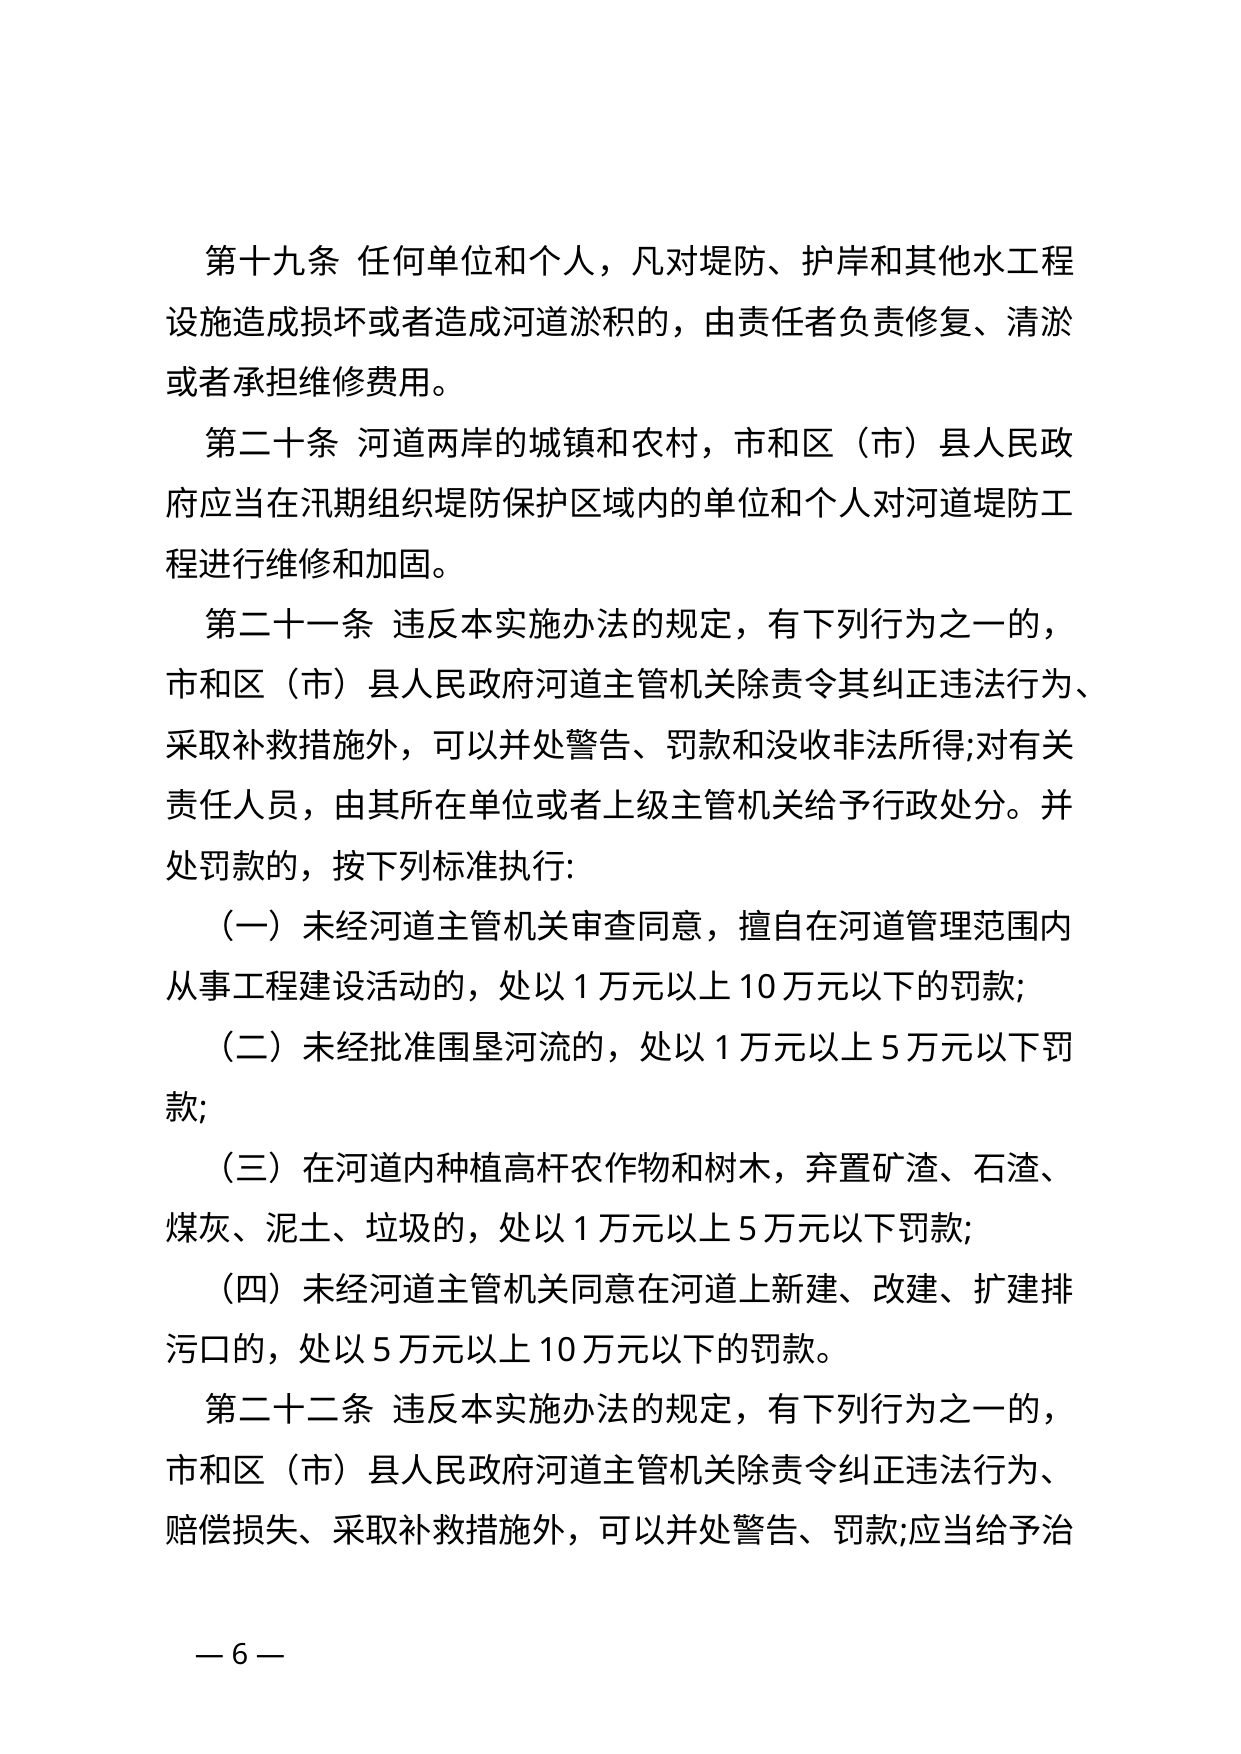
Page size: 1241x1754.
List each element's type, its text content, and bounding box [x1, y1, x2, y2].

text （四）未经河道主管机关同意在河道上新建、改建、扩建排污口的，处以5万元以上10万元以下的罚款。 [165, 1253, 1075, 1373]
text 第二十一条 违反本实施办法的规定，有下列行为之一的，市和区（市）县人民政府河道主管机关除责令其纠正违法行为、采取补救措施外，可以并处警告、罚款和没收非法所得;对有关责任人员，由其所在单位或者上级主管机关给予行政处分。并处罚款的，按下列标准执行: [165, 588, 1075, 890]
text （三）在河道内种植高杆农作物和树木，弃置矿渣、石渣、煤灰、泥土、垃圾的，处以1万元以上5万元以下罚款; [165, 1132, 1075, 1253]
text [165, 1373, 1075, 1555]
text 第十九条 任何单位和个人，凡对堤防、护岸和其他水工程设施造成损坏或者造成河道淤积的，由责任者负责修复、清淤或者承担维修费用。 [165, 226, 1075, 407]
text （一）未经河道主管机关审查同意，擅自在河道管理范围内从事工程建设活动的，处以1万元以上10万元以下的罚款; [165, 890, 1075, 1011]
text （二）未经批准围垦河流的，处以1万元以上5万元以下罚款; [165, 1011, 1075, 1132]
text 第二十条 河道两岸的城镇和农村，市和区（市）县人民政府应当在汛期组织堤防保护区域内的单位和个人对河道堤防工程进行维修和加固。 [165, 407, 1075, 588]
